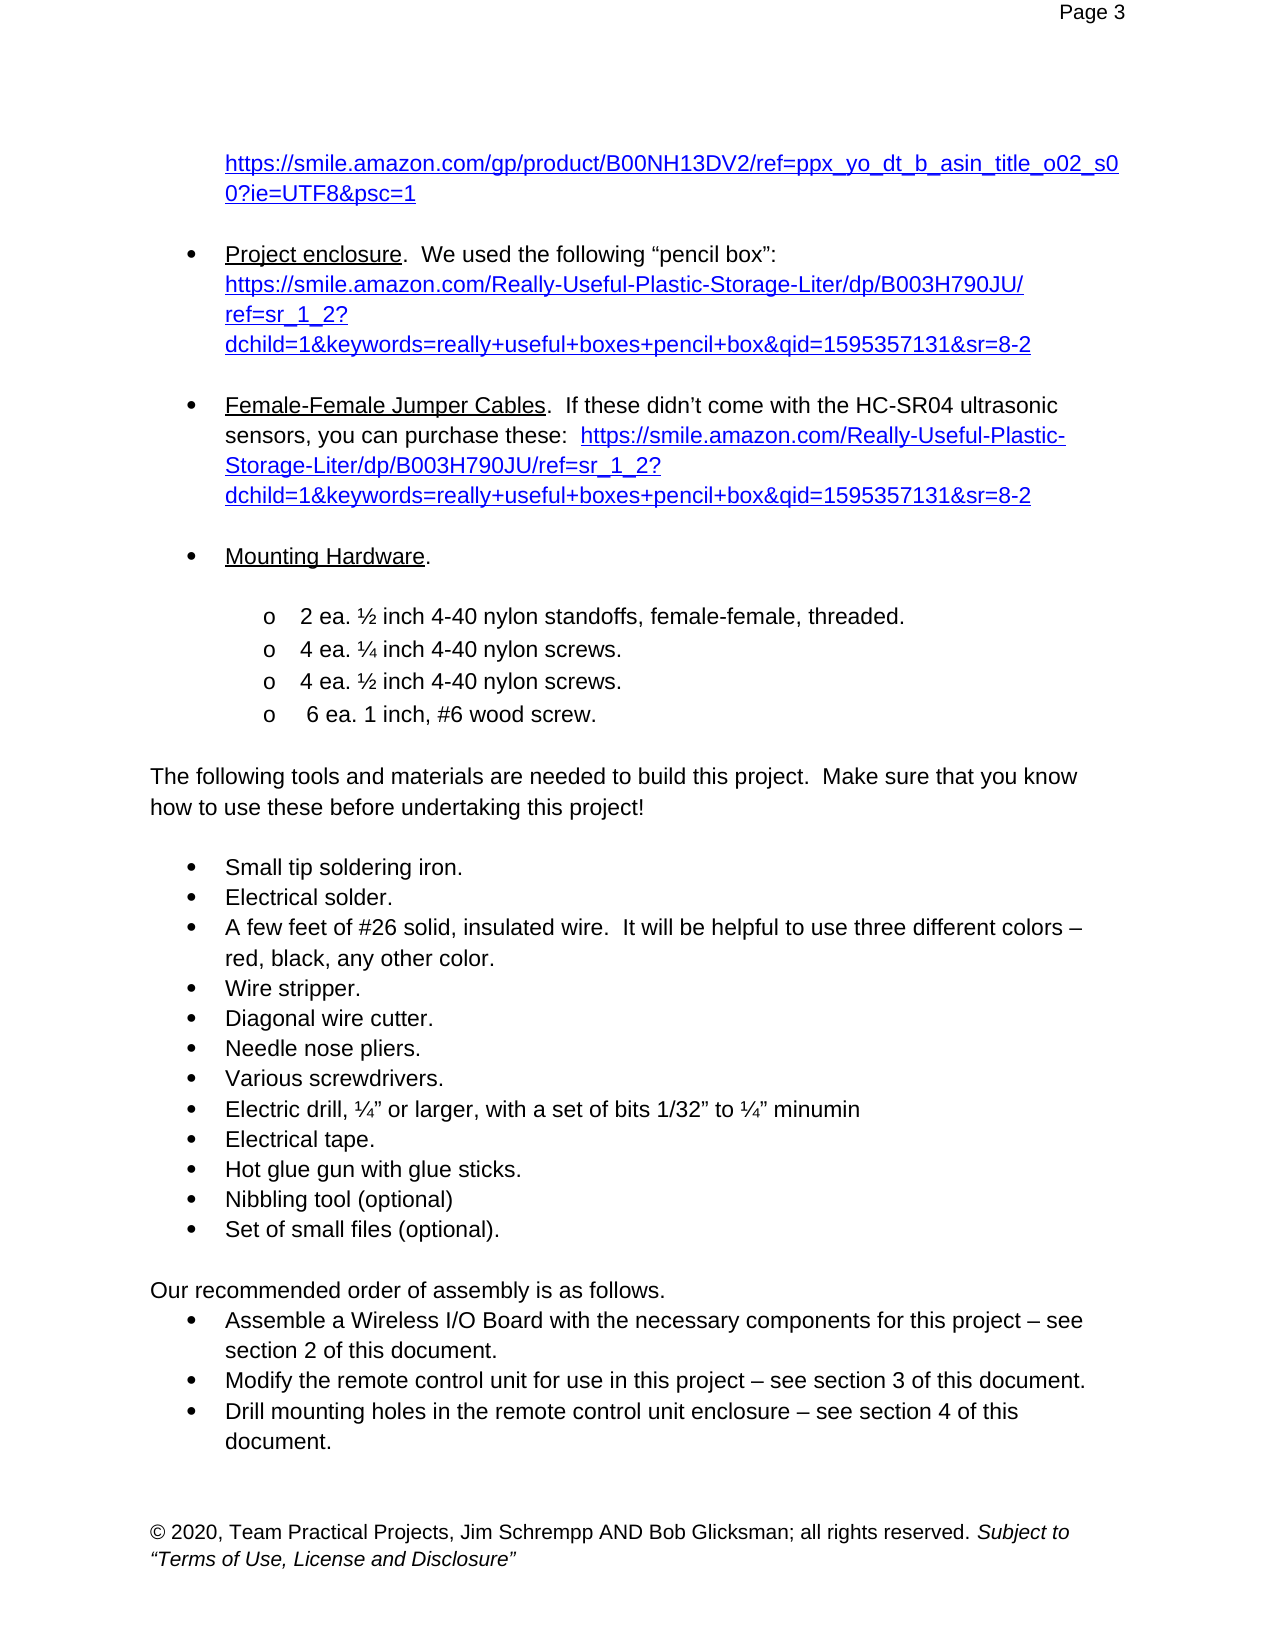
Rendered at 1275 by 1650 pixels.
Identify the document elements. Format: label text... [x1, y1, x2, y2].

list Project enclosure. We used the following “pencil box”: https://smile.amazon.com/Really-Useful-Plastic-Storage-Liter/dp/B003H790JU/ref=sr_1_2?dchild=1&keywords=really+useful+boxes+pencil+box&qid=1595357131&sr=8-2 [187, 241, 1125, 358]
list Drill mounting holes in the remote control unit enclosure – see section 4 of this document. [187, 1398, 1125, 1454]
list Set of small files (optional). [187, 1216, 1125, 1243]
list Wire stripper. [187, 975, 1125, 1001]
list Mounting Hardware. [187, 543, 1125, 569]
list Electric drill, ¼” or larger, with a set of bits 1/32” to ¼” minumin [187, 1096, 1125, 1122]
list Assemble a Wireless I/O Board with the necessary components for this project – see section 2 of this document. [187, 1307, 1125, 1364]
list Needle nose pliers. [187, 1035, 1125, 1062]
list Electrical solder. [187, 884, 1125, 911]
list 2 ea. ½ inch 4-40 nylon standoffs, female-female, threaded. [262, 603, 1125, 631]
text Our recommended order of assembly is as follows. [150, 1277, 1125, 1303]
list Hot glue gun with glue sticks. [187, 1156, 1125, 1182]
list 4 ea. ½ inch 4-40 nylon screws. [262, 668, 1125, 696]
list Female-Female Jumper Cables. If these didn’t come with the HC-SR04 ultrasonic sensors, you can purchase these: https://smile.amazon.com/Really-Useful-Plastic-Storage-Liter/dp/B003H790JU/ref=sr_1_2?dchild=1&keywords=really+useful+boxes+pencil+box&qid=1595357131&sr=8-2 [187, 392, 1125, 509]
list Modify the remote control unit for use in this project – see section 3 of this document. [187, 1367, 1125, 1394]
list 4 ea. ¼ inch 4-40 nylon screws. [262, 636, 1125, 664]
list Small tip soldering iron. [187, 854, 1125, 880]
list A few feet of #26 solid, insulated wire. It will be helpful to use three different colors – red, black, any other color. [187, 914, 1125, 971]
text The following tools and materials are needed to build this project. Make sure that you know how to use these before undertaking this project! [150, 763, 1125, 820]
list Diagonal wire cutter. [187, 1005, 1125, 1031]
list Various screwdrivers. [187, 1065, 1125, 1092]
list Nibbling tool (optional) [187, 1186, 1125, 1213]
list Electrical tape. [187, 1126, 1125, 1152]
list 6 ea. 1 inch, #6 wood screw. [262, 701, 1125, 729]
